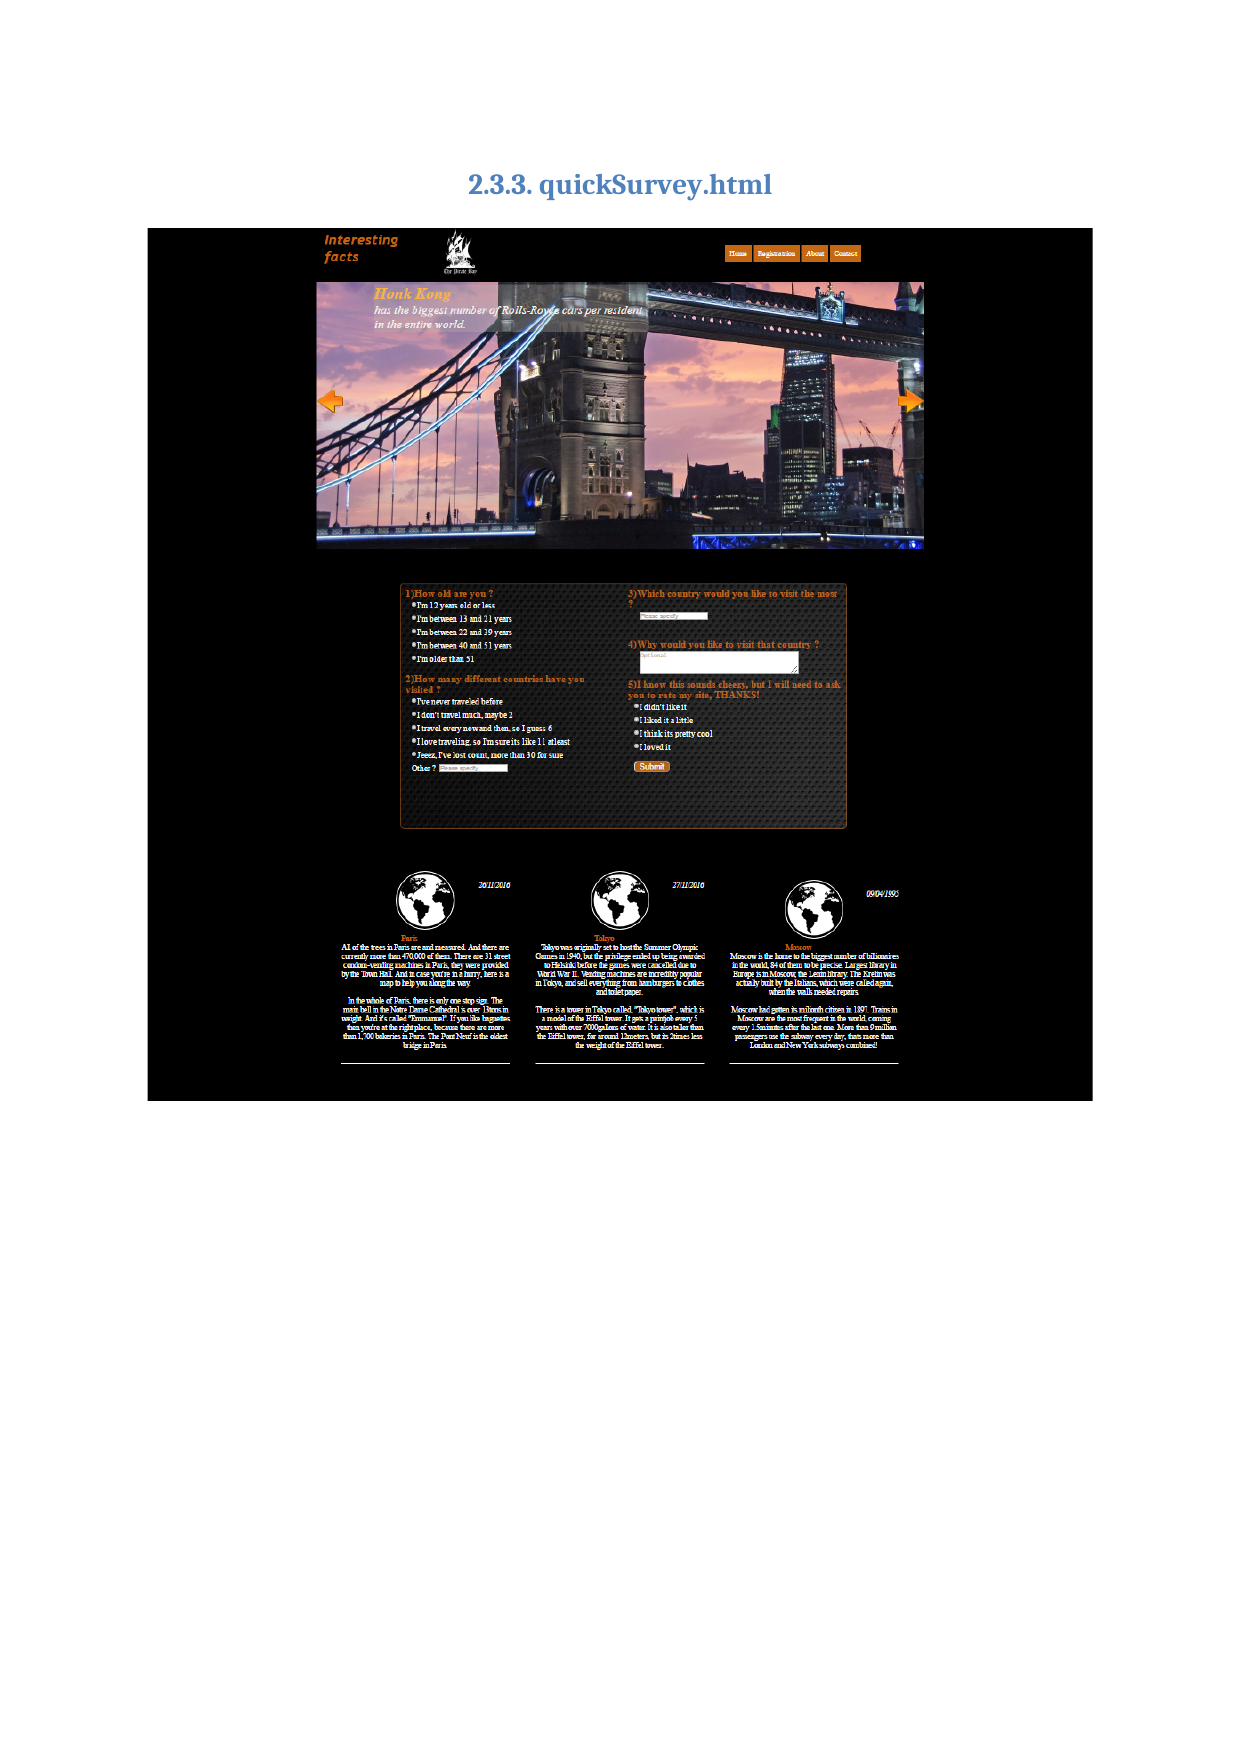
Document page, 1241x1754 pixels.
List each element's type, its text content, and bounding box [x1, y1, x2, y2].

picture [147, 228, 1093, 1101]
subtitle 2.3.3. quickSurvey.html [148, 168, 1093, 202]
